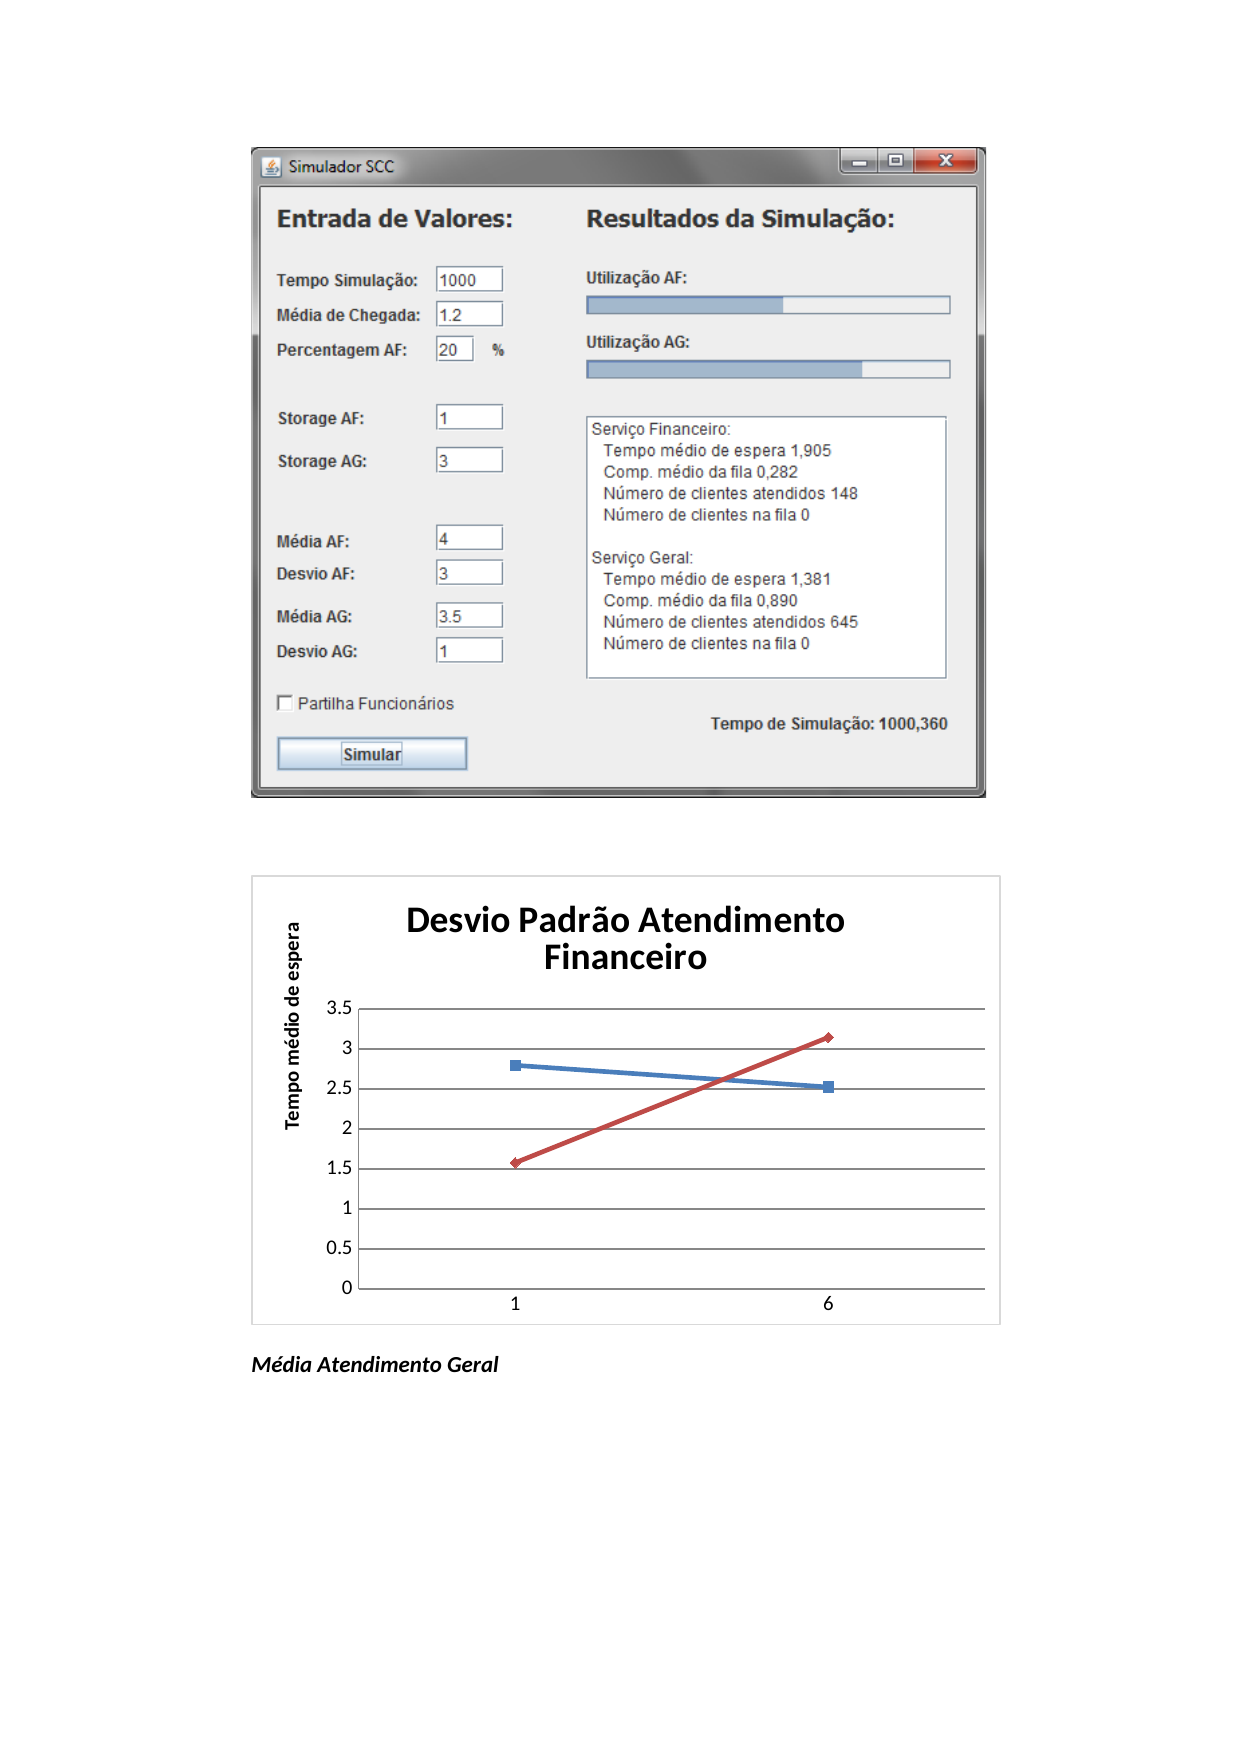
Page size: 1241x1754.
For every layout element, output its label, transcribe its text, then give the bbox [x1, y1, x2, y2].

picture [251, 147, 987, 798]
text Média Atendimento Geral [177, 1350, 1063, 1378]
